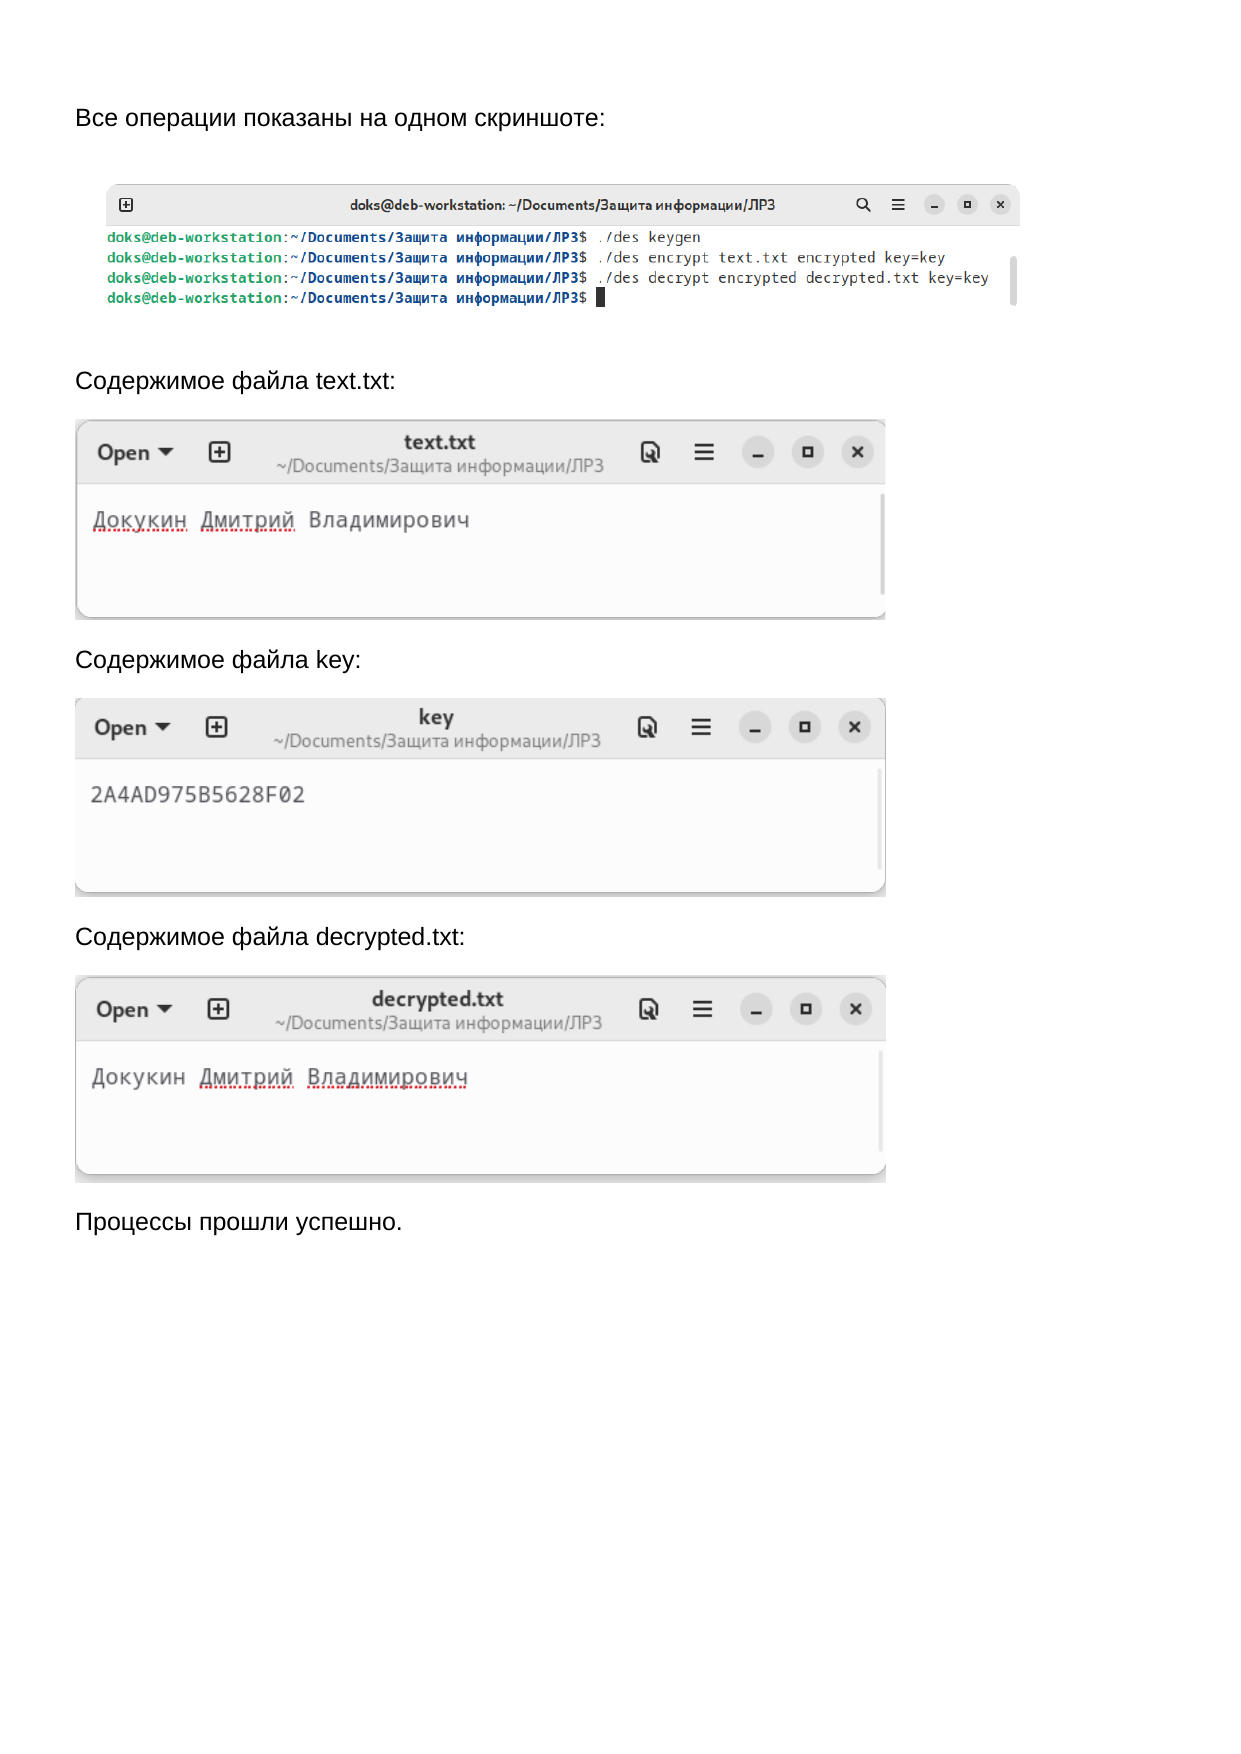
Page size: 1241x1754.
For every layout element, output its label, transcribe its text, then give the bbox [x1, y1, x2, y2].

picture [75, 156, 1050, 341]
picture [75, 975, 886, 1183]
text Все операции показаны на одном скриншоте: [75, 103, 1165, 131]
text Содержимое файла key: [75, 644, 1165, 673]
text Процессы прошли успешно. [75, 1207, 1165, 1236]
text Содержимое файла decrypted.txt: [75, 922, 1165, 951]
picture [75, 419, 886, 620]
picture [75, 698, 886, 897]
text Содержимое файла text.txt: [75, 366, 1165, 394]
